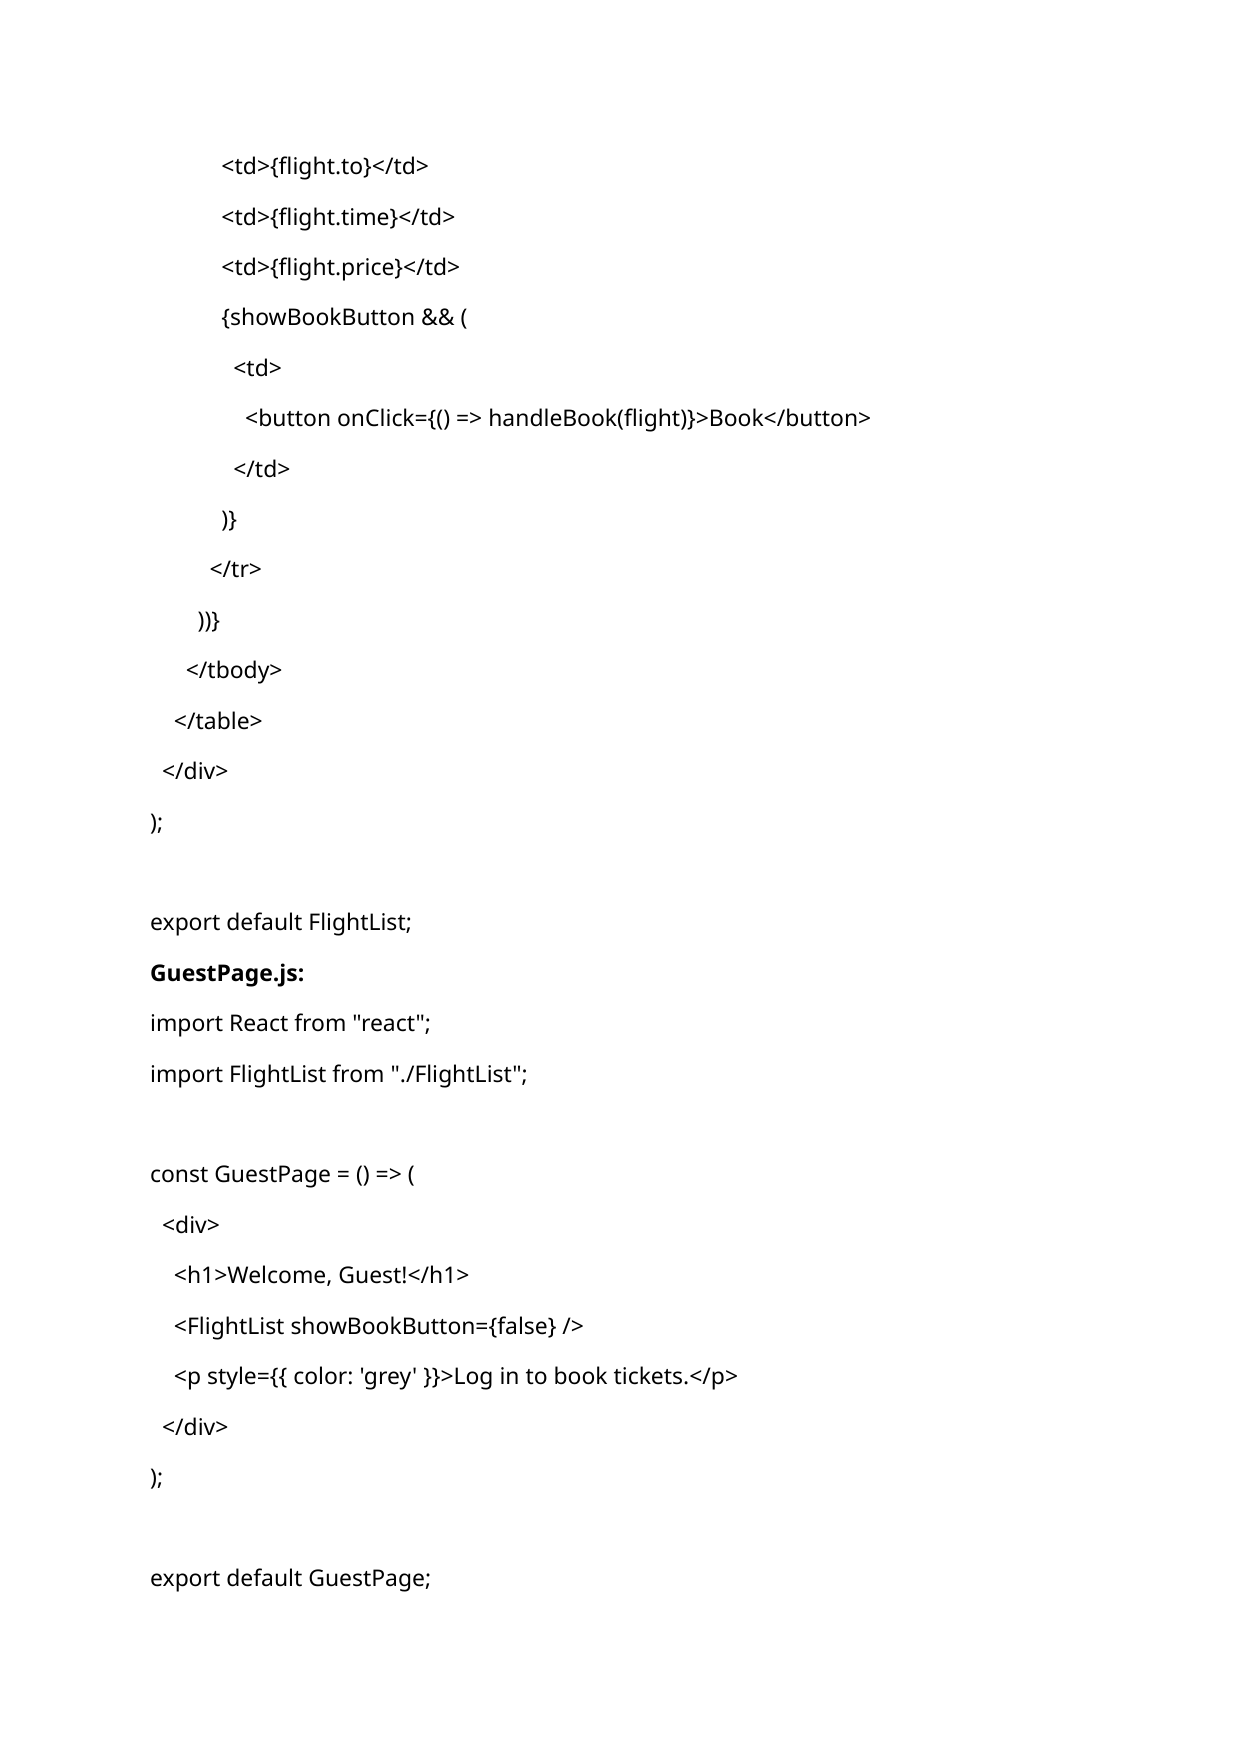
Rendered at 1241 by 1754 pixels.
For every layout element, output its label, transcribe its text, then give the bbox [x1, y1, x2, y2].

text </div> [150, 1410, 1090, 1442]
text export default GuestPage; [150, 1562, 1090, 1593]
text <td>{flight.to}</td> [150, 150, 1090, 181]
text <p style={{ color: 'grey' }}>Log in to book tickets.</p> [150, 1360, 1090, 1391]
text const GuestPage = () => ( [150, 1158, 1090, 1189]
text import FlightList from "./FlightList"; [150, 1057, 1090, 1089]
text <td>{flight.price}</td> [150, 251, 1090, 282]
text </div> [150, 755, 1090, 786]
text ))} [150, 604, 1090, 635]
text GuestPage.js: [150, 957, 1090, 988]
text <h1>Welcome, Guest!</h1> [150, 1259, 1090, 1290]
text </tr> [150, 553, 1090, 584]
text ); [150, 805, 1090, 837]
text )} [150, 503, 1090, 534]
text </table> [150, 704, 1090, 736]
text <div> [150, 1209, 1090, 1240]
text export default FlightList; [150, 906, 1090, 937]
text {showBookButton && ( [150, 301, 1090, 332]
text </tbody> [150, 654, 1090, 685]
text </td> [150, 452, 1090, 484]
text ); [150, 1461, 1090, 1492]
text <FlightList showBookButton={false} /> [150, 1309, 1090, 1341]
text <button onClick={() => handleBook(flight)}>Book</button> [150, 402, 1090, 433]
text <td> [150, 352, 1090, 383]
text import React from "react"; [150, 1007, 1090, 1038]
text <td>{flight.time}</td> [150, 200, 1090, 232]
